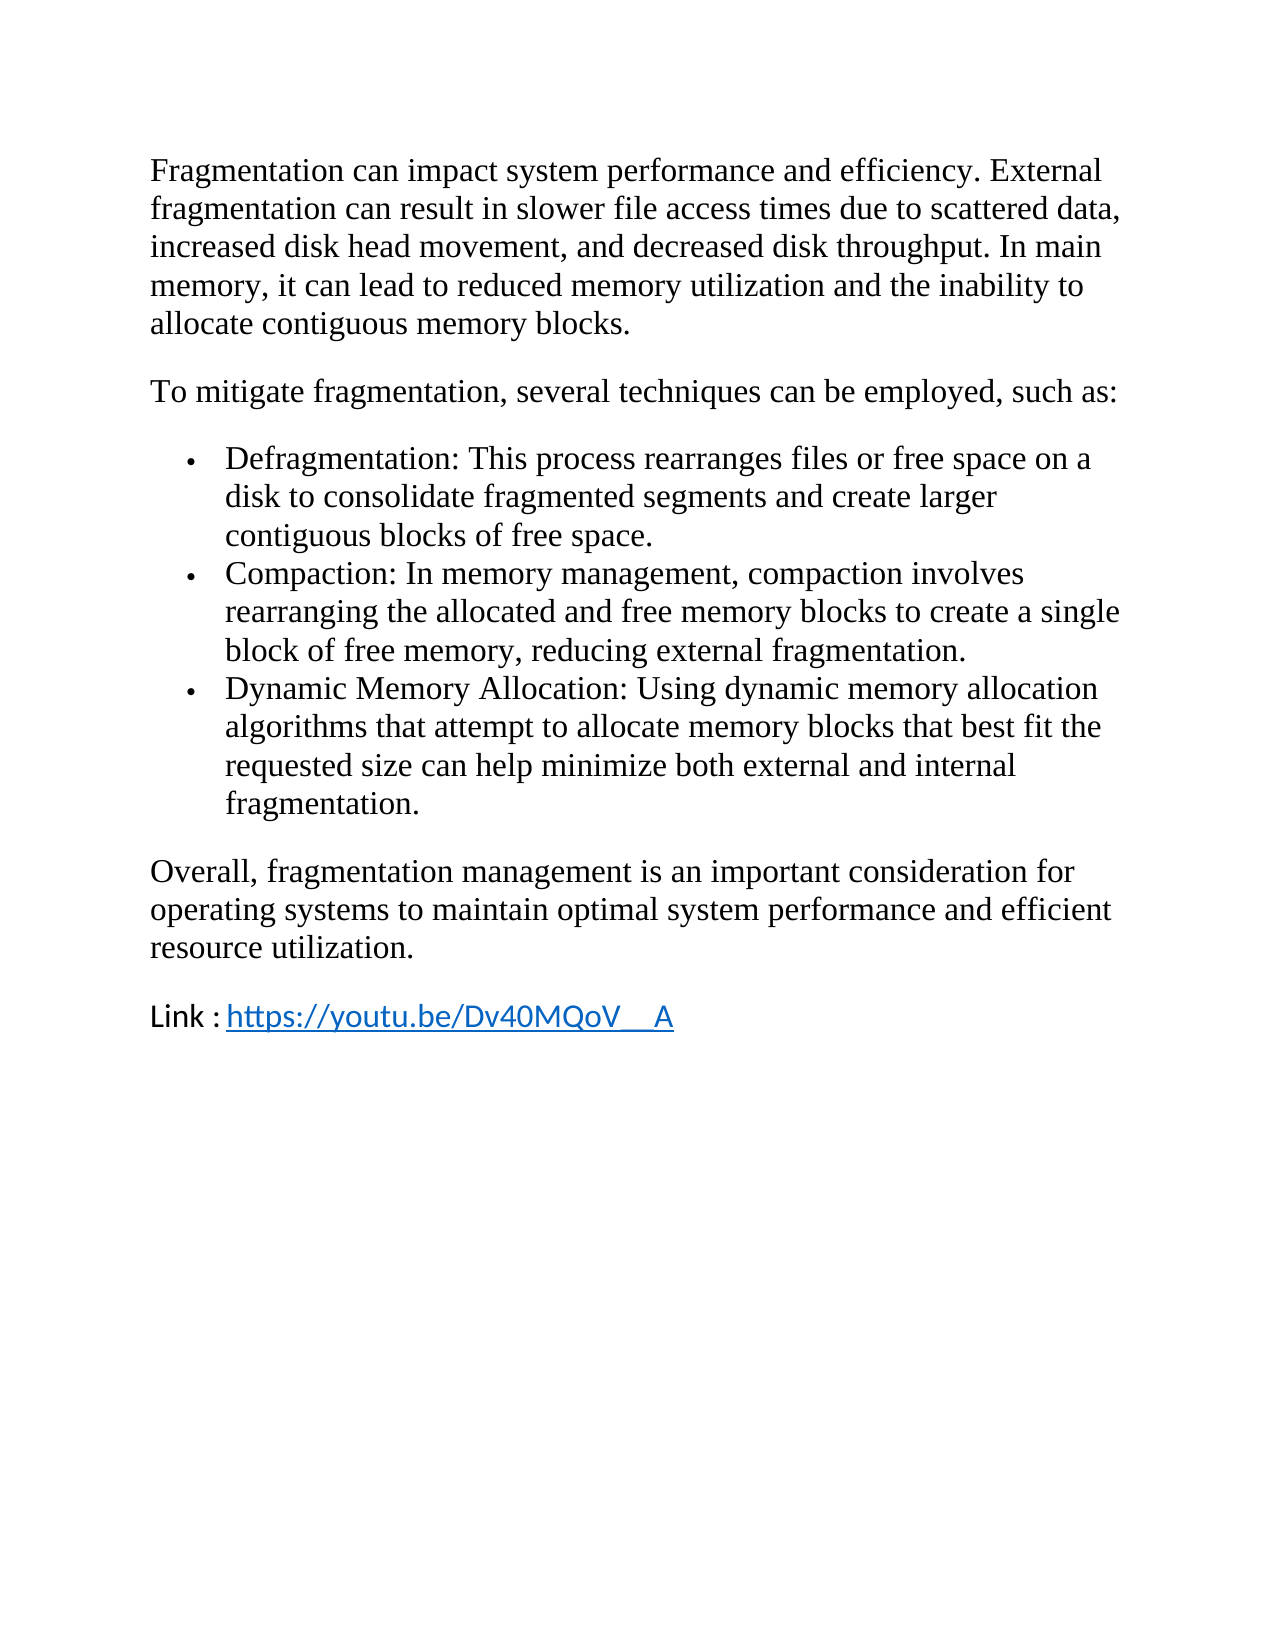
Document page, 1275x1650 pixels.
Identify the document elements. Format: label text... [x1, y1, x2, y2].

text Fragmentation can impact system performance and efficiency. External fragmentation can result in slower file access times due to scattered data, increased disk head movement, and decreased disk throughput. In main memory, it can lead to reduced memory utilization and the inability to allocate contiguous memory blocks. [150, 150, 1125, 342]
text To mitigate fragmentation, several techniques can be employed, such as: [150, 371, 1125, 409]
list Compaction: In memory management, compaction involves rearranging the allocated and free memory blocks to create a single block of free memory, reducing external fragmentation. [187, 553, 1125, 668]
text Link : https://youtu.be/Dv40MQoV__A [150, 995, 1125, 1036]
text Overall, fragmentation management is an important consideration for operating systems to maintain optimal system performance and efficient resource utilization. [150, 851, 1125, 966]
list Defragmentation: This process rearranges files or free space on a disk to consolidate fragmented segments and create larger contiguous blocks of free space. [187, 438, 1125, 553]
list Dynamic Memory Allocation: Using dynamic memory allocation algorithms that attempt to allocate memory blocks that best fit the requested size can help minimize both external and internal fragmentation. [187, 668, 1125, 822]
